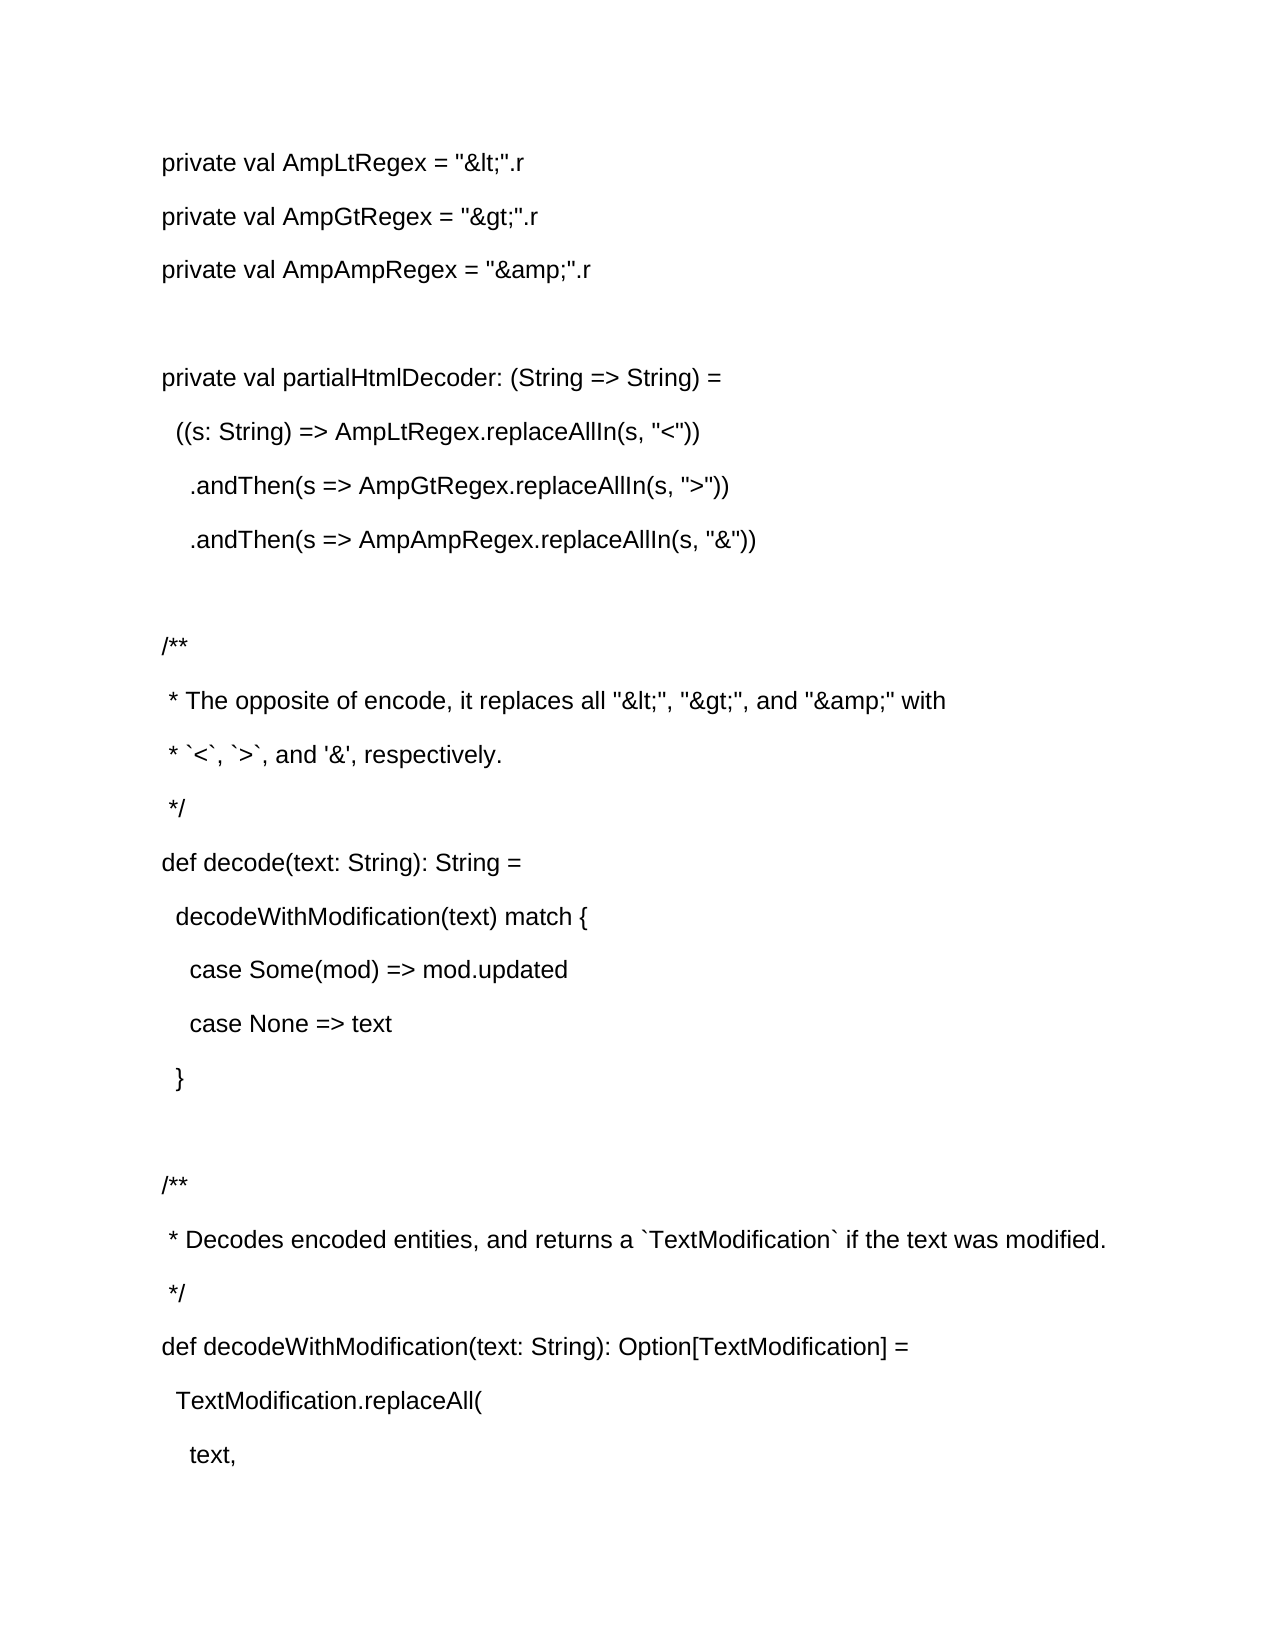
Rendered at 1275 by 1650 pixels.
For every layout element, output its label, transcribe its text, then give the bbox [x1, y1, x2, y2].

text } [148, 1063, 1127, 1092]
text def decodeWithModification(text: String): Option[TextModification] = [148, 1332, 1127, 1361]
text .andThen(s => AmpGtRegex.replaceAllIn(s, ">")) [148, 471, 1127, 499]
text decodeWithModification(text) match { [148, 902, 1127, 930]
text * The opposite of encode, it replaces all "&lt;", "&gt;", and "&amp;" with [148, 686, 1127, 715]
text private val AmpAmpRegex = "&amp;".r [148, 255, 1127, 284]
text case Some(mod) => mod.updated [148, 955, 1127, 984]
text */ [148, 1278, 1127, 1307]
text case None => text [148, 1009, 1127, 1038]
text TextModification.replaceAll( [148, 1386, 1127, 1415]
text text, [148, 1440, 1127, 1469]
text private val partialHtmlDecoder: (String => String) = [148, 363, 1127, 392]
text private val AmpGtRegex = "&gt;".r [148, 201, 1127, 230]
text /** [148, 632, 1127, 661]
text * `<`, `>`, and '&', respectively. [148, 740, 1127, 769]
text def decode(text: String): String = [148, 848, 1127, 876]
text /** [148, 1171, 1127, 1199]
text */ [148, 794, 1127, 823]
text private val AmpLtRegex = "&lt;".r [148, 148, 1127, 176]
text .andThen(s => AmpAmpRegex.replaceAllIn(s, "&")) [148, 524, 1127, 553]
text ((s: String) => AmpLtRegex.replaceAllIn(s, "<")) [148, 417, 1127, 446]
text * Decodes encoded entities, and returns a `TextModification` if the text was modified. [148, 1225, 1127, 1253]
